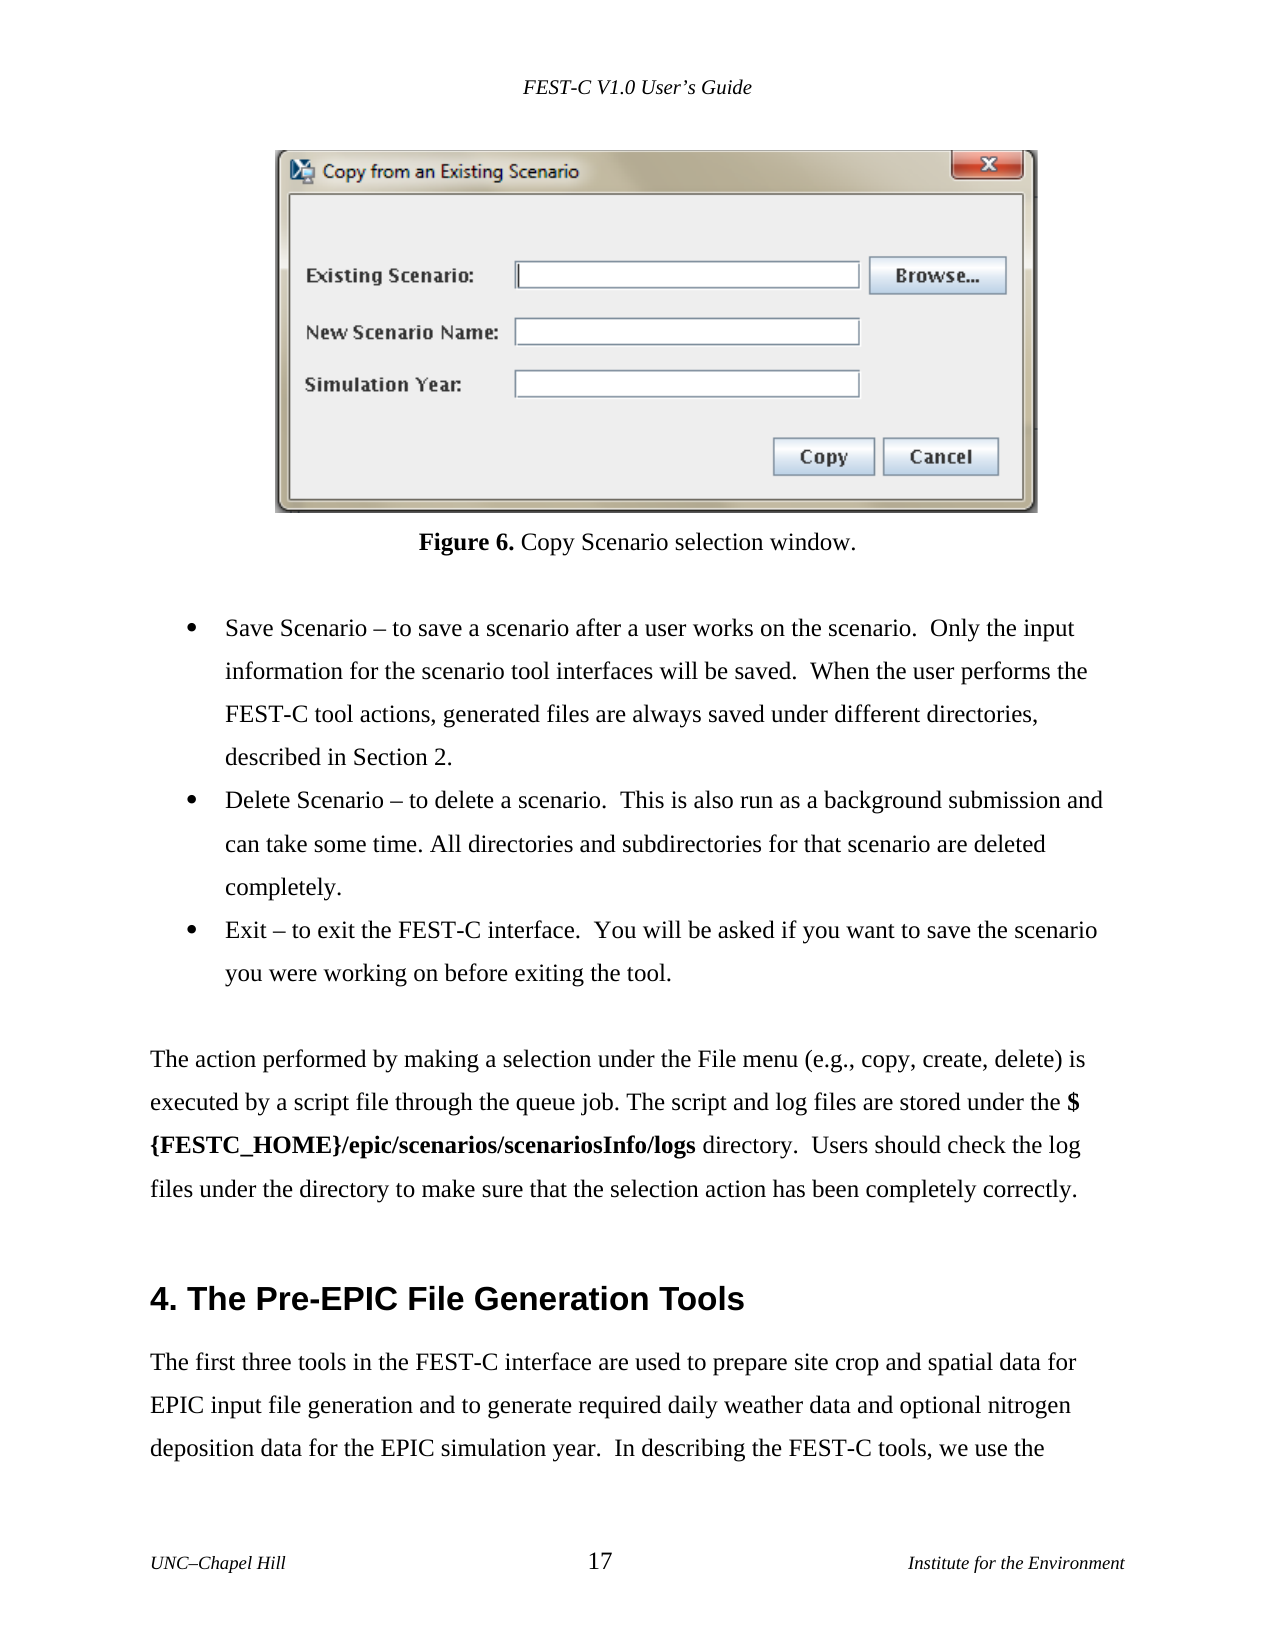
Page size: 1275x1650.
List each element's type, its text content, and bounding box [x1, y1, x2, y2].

list Exit – to exit the FEST-C interface. You will be asked if you want to save the scenario you were working on before exiting the tool. [187, 915, 1125, 987]
picture [275, 150, 1038, 513]
subtitle 4. The Pre-EPIC File Generation Tools [150, 1279, 1125, 1318]
list Delete Scenario – to delete a scenario. This is also run as a background submission and can take some time. All directories and subdirectories for that scenario are deleted completely. [187, 786, 1125, 901]
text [150, 1347, 1125, 1462]
text The action performed by making a selection under the File menu (e.g., copy, create, delete) is executed by a script file through the queue job. The script and log files are stored under the ${FESTC_HOME}/epic/scenarios/scenariosInfo/logs directory. Users should check the log files under the directory to make sure that the selection action has been completely correctly. [150, 1044, 1125, 1202]
list Save Scenario – to save a scenario after a user works on the scenario. Only the input information for the scenario tool interfaces will be saved. When the user performs the FEST-C tool actions, generated files are always saved under different directories, described in Section 2. [187, 613, 1125, 771]
text Figure 6. Copy Scenario selection window. [150, 527, 1125, 556]
